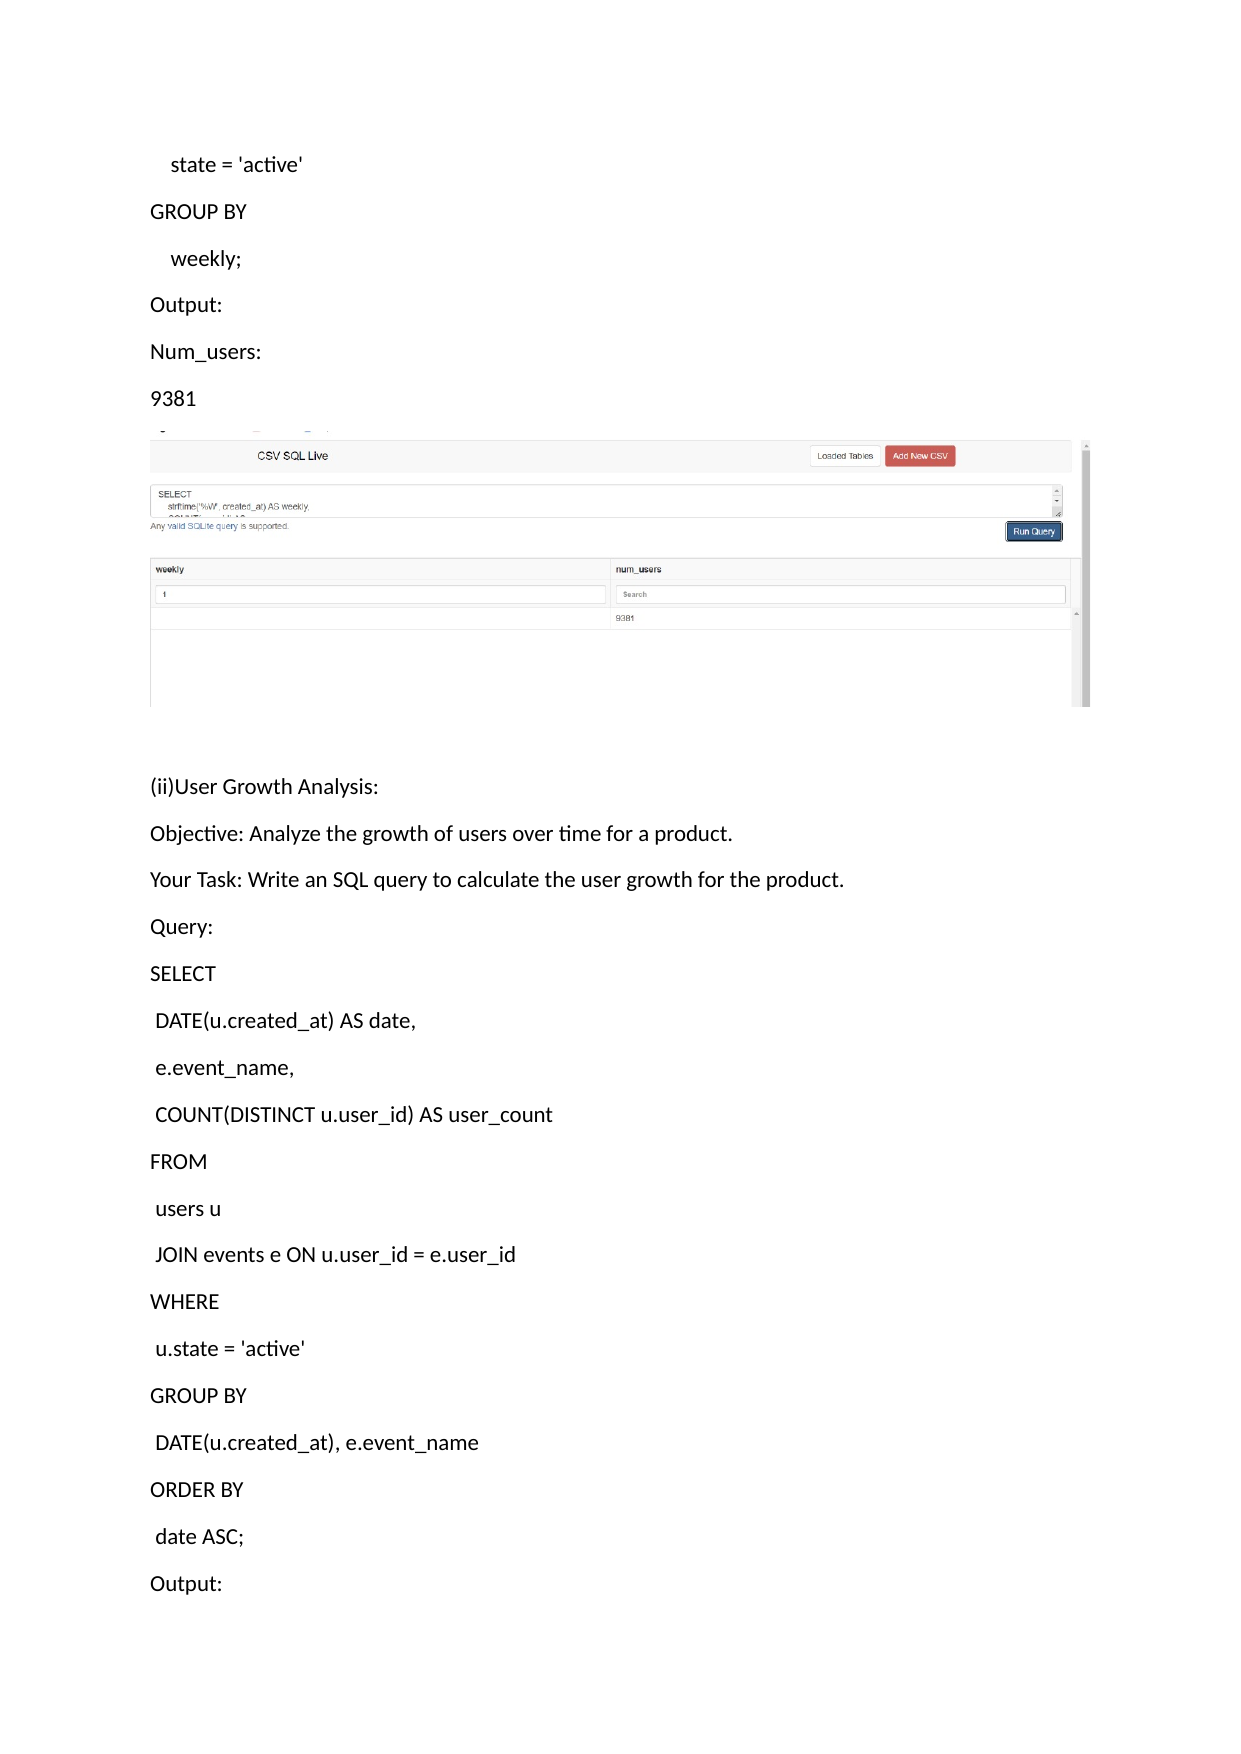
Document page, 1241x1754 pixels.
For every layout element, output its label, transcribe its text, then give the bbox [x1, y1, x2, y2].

text DATE(u.created_at) AS date, [150, 1006, 1090, 1034]
text Num_users: [150, 337, 1090, 366]
text Objective: Analyze the growth of users over time for a product. [150, 819, 1090, 847]
text WHERE [150, 1287, 1090, 1315]
text Query: [150, 912, 1090, 940]
text ORDER BY [150, 1475, 1090, 1503]
text SELECT [150, 959, 1090, 987]
text DATE(u.created_at), e.event_name [150, 1428, 1090, 1456]
text users u [150, 1194, 1090, 1222]
text Output: [150, 291, 1090, 319]
text u.state = 'active' [150, 1334, 1090, 1362]
text 9381 [150, 384, 1090, 412]
picture [150, 431, 1091, 707]
text Output: [150, 1569, 1090, 1597]
text e.event_name, [150, 1053, 1090, 1081]
text COUNT(DISTINCT u.user_id) AS user_count [150, 1100, 1090, 1128]
text Your Task: Write an SQL query to calculate the user growth for the product. [150, 866, 1090, 893]
text state = 'active' [150, 150, 1090, 178]
text GROUP BY [150, 197, 1090, 225]
text GROUP BY [150, 1381, 1090, 1409]
text FROM [150, 1147, 1090, 1175]
text weekly; [150, 244, 1090, 272]
text (ii)User Growth Analysis: [150, 772, 1090, 800]
text date ASC; [150, 1522, 1090, 1550]
text JOIN events e ON u.user_id = e.user_id [150, 1241, 1090, 1268]
